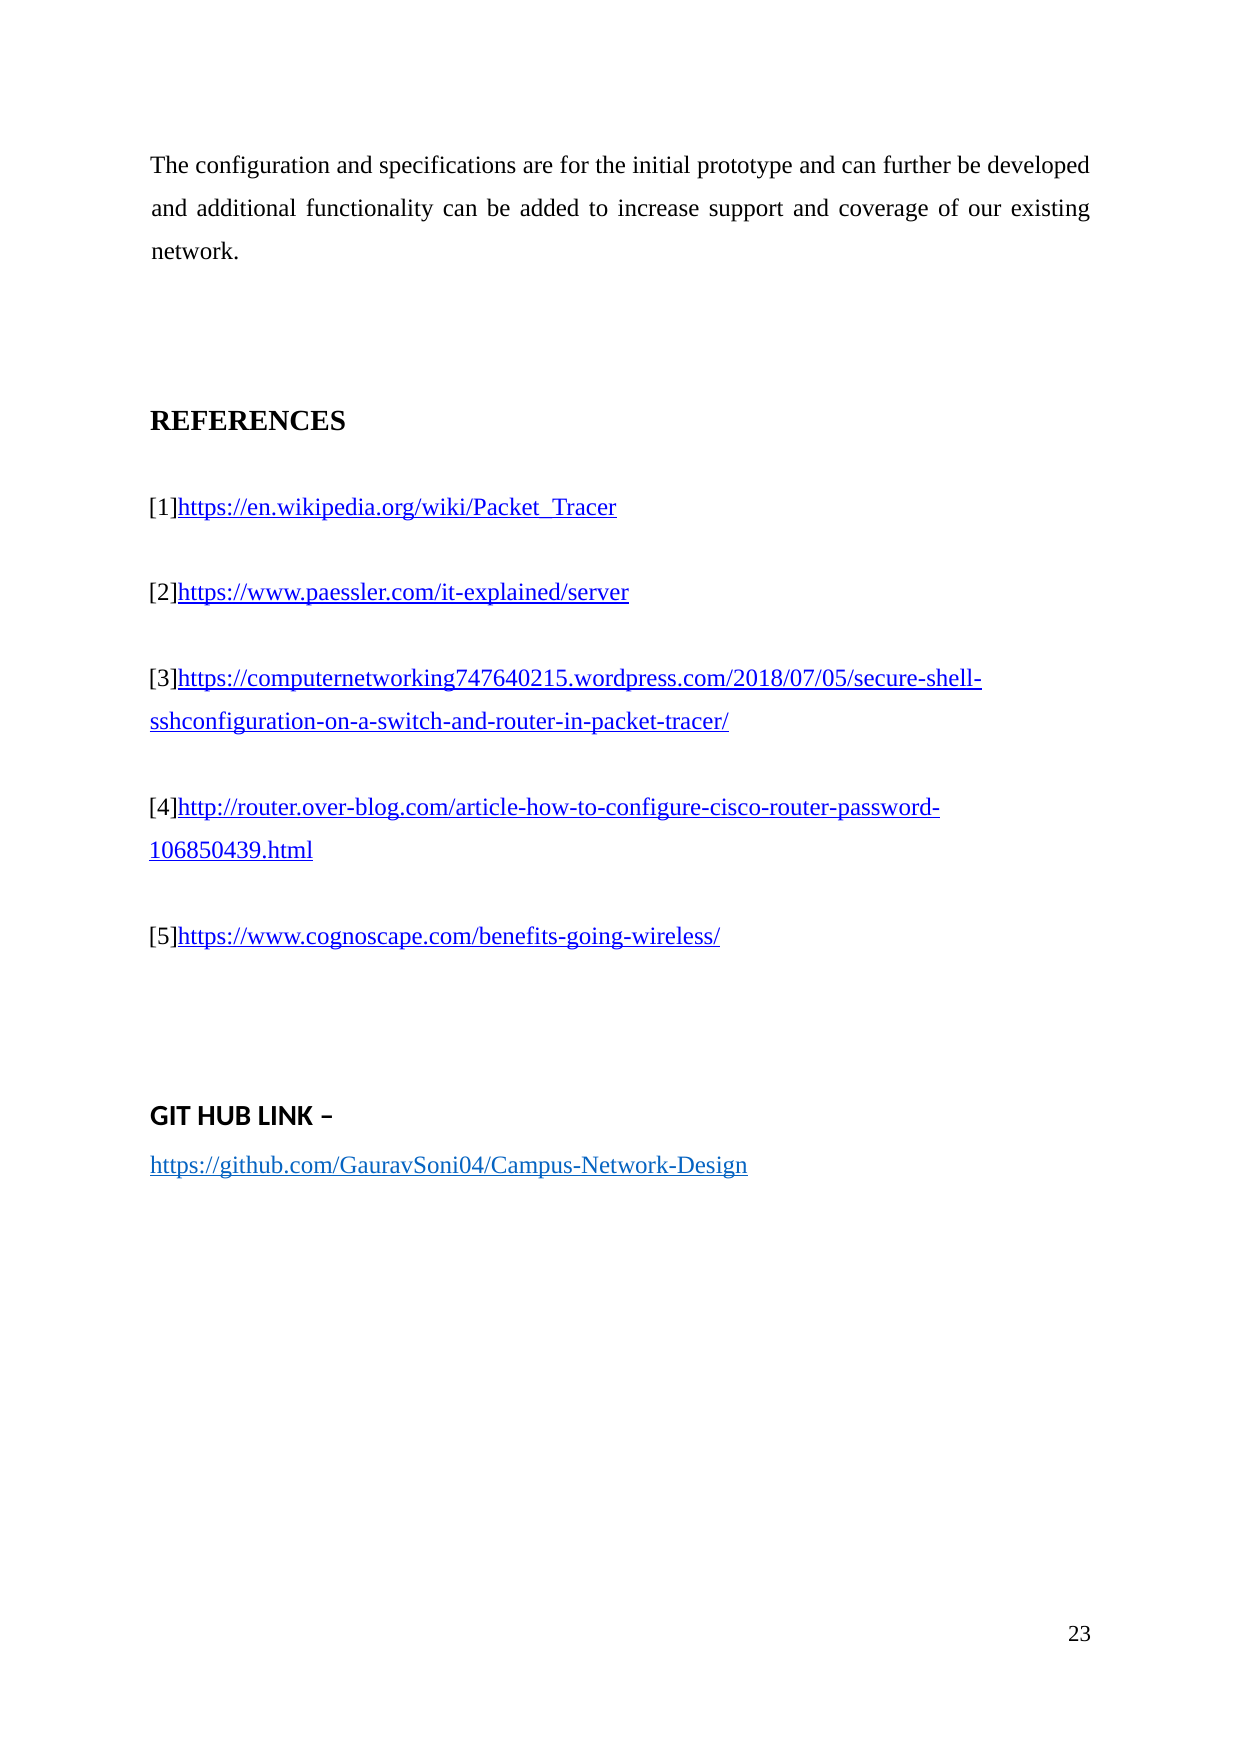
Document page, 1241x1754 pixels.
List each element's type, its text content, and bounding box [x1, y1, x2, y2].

text https://github.com/GauravSoni04/Campus-Network-Design [150, 1150, 1091, 1178]
text The configuration and specifications are for the initial prototype and can further be developed and additional functionality can be added to increase support and coverage of our existing network. [150, 150, 1091, 265]
text [2]https://www.paessler.com/it-explained/server [148, 577, 1091, 606]
text [5]https://www.cognoscape.com/benefits-going-wireless/ [148, 921, 1091, 949]
text GIT HUB LINK – [150, 1097, 1091, 1133]
text [3]https://computernetworking747640215.wordpress.com/2018/07/05/secure-shell-sshconfiguration-on-a-switch-and-router-in-packet-tracer/ [148, 663, 1091, 735]
subtitle REFERENCES [150, 403, 1091, 437]
text [1]https://en.wikipedia.org/wiki/Packet_Tracer [148, 492, 1091, 520]
text [4]http://router.over-blog.com/article-how-to-configure-cisco-router-password- [148, 792, 1091, 820]
text 106850439.html [148, 835, 1091, 863]
